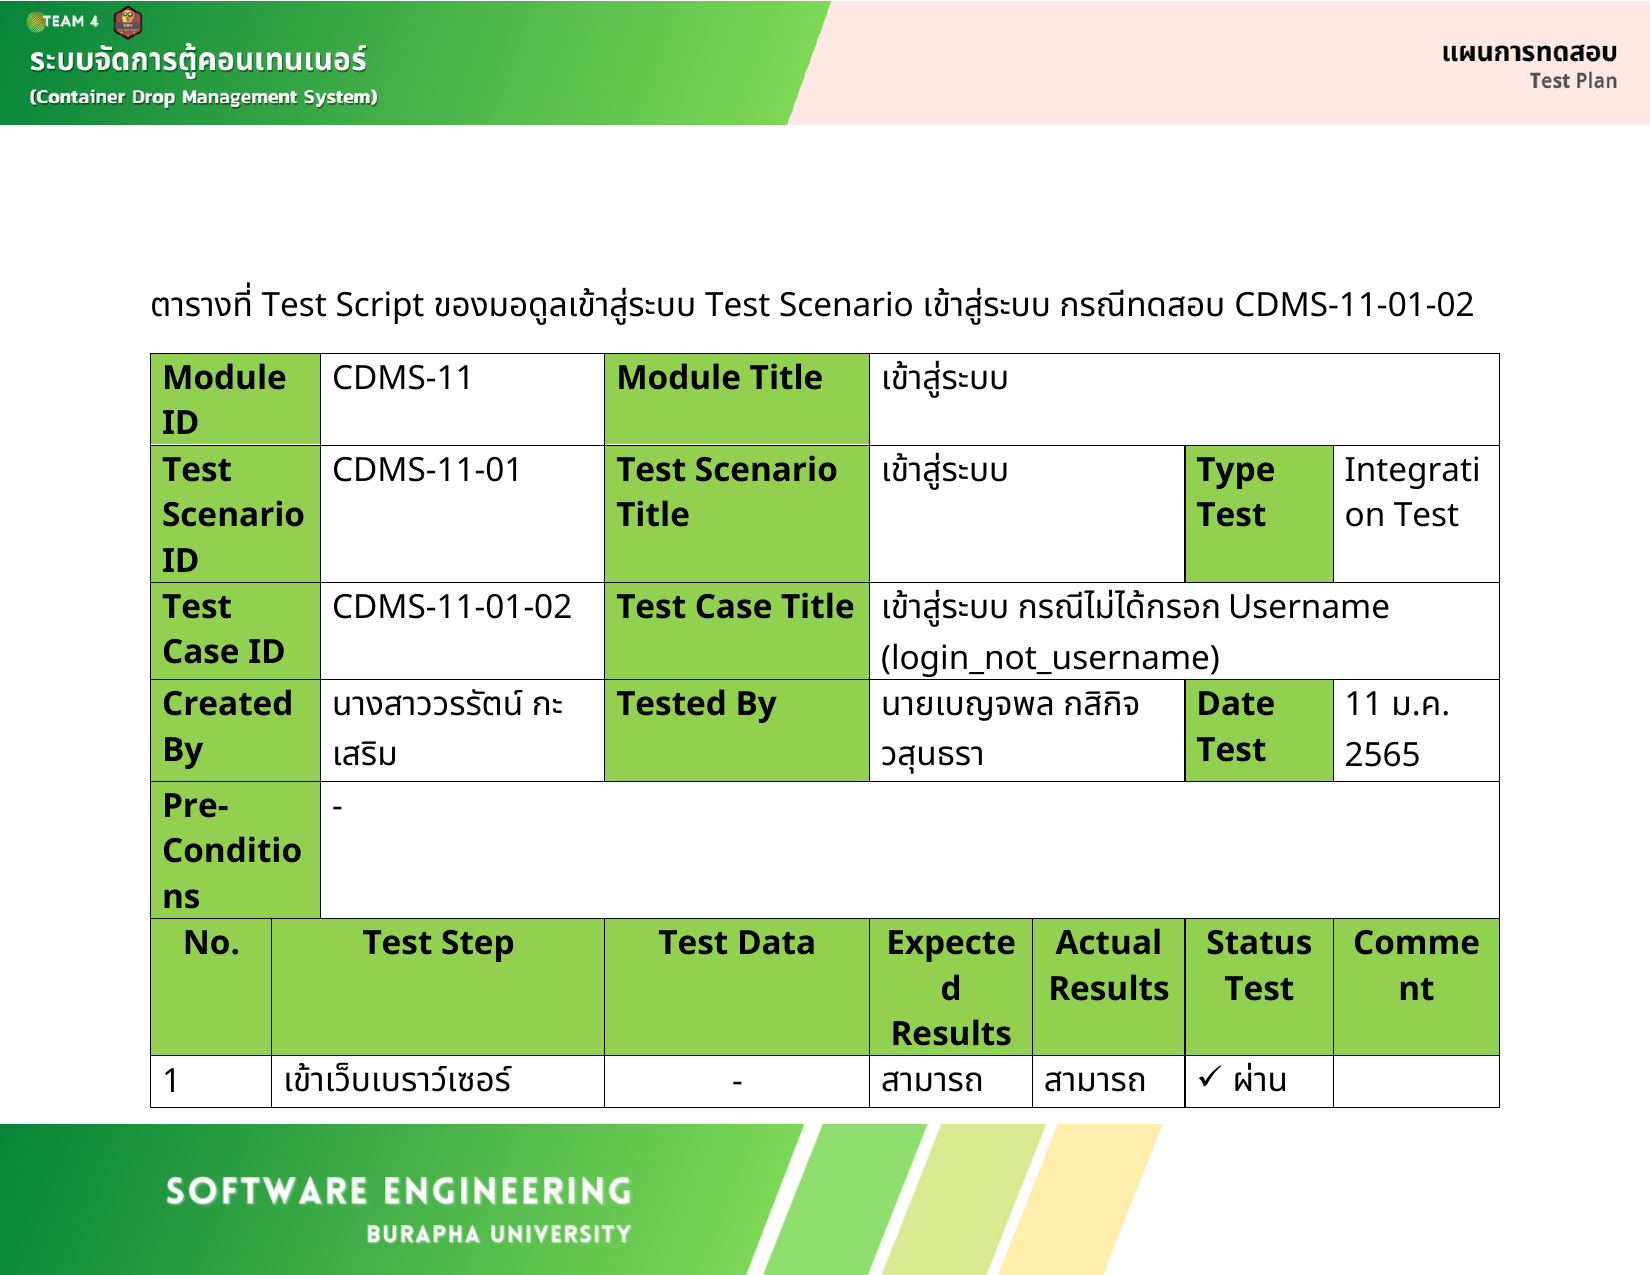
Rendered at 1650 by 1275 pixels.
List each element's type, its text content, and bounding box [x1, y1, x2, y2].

table_cell เข้าสู่ระบบ กรณีไม่ได้กรอกUsername (login_not_username) [870, 583, 1499, 679]
table_cell Test Step [272, 919, 604, 1055]
table_header CDMS-11 [321, 354, 604, 444]
table_header Module ID [151, 354, 320, 444]
table_cell Pre-Conditions [151, 782, 320, 918]
table_cell Expected Results [870, 919, 1032, 1055]
text ตารางที่ Test Script ของมอดูลเข้าสู่ระบบ Test Scenario เข้าสู่ระบบ กรณีทดสอบ CDMS-11-01-02 [150, 281, 1500, 332]
table_cell Test Scenario Title [605, 446, 869, 582]
table_cell Date Test [1186, 680, 1333, 781]
table_cell - [321, 782, 1499, 918]
table_cell 1 [151, 1056, 271, 1107]
table_cell นางสาววรรัตน์ กะเสริม [321, 680, 604, 781]
table_header เข้าสู่ระบบ [870, 354, 1499, 444]
table_cell เข้าเว็บเบราว์เซอร์ Google Chrome [272, 1056, 604, 1107]
table_cell 11 ม.ค. 2565 [1334, 680, 1499, 781]
table_cell Integration Test [1334, 446, 1499, 582]
table_cell CDMS-11-01-02 [321, 583, 604, 679]
table_cell Tested By [605, 680, 869, 781]
table_cell Test Data [605, 919, 869, 1055]
picture [0, 1124, 1650, 1275]
table_cell นายเบญจพล กสิกิจวสุนธรา [870, 680, 1184, 781]
table_cell [1334, 1056, 1499, 1107]
table_cell สามารถเปิดโปรแกรมเว็บเบราว์เซอร์ได้ [870, 1056, 1032, 1107]
table_cell ผ่าน  ไม่ผ่าน [1186, 1056, 1333, 1107]
table_cell - [605, 1056, 869, 1107]
table_cell Created By [151, 680, 320, 781]
table_cell Type Test [1186, 446, 1333, 582]
table_cell Test Case Title [605, 583, 869, 679]
table_header Module Title [605, 354, 869, 444]
table_cell Comment [1334, 919, 1499, 1055]
table_cell Status Test [1186, 919, 1333, 1055]
table_cell No. [151, 919, 271, 1055]
table_cell Test Scenario ID [151, 446, 320, 582]
picture [0, 1, 1650, 125]
table_cell CDMS-11-01 [321, 446, 604, 582]
table_cell Test Case ID [151, 583, 320, 679]
table_cell สามารถเปิดโปรแกรมเว็บเบราว์เซอร์ได้ [1033, 1056, 1184, 1107]
table_cell Actual Results [1033, 919, 1184, 1055]
table_cell เข้าสู่ระบบ [870, 446, 1184, 582]
